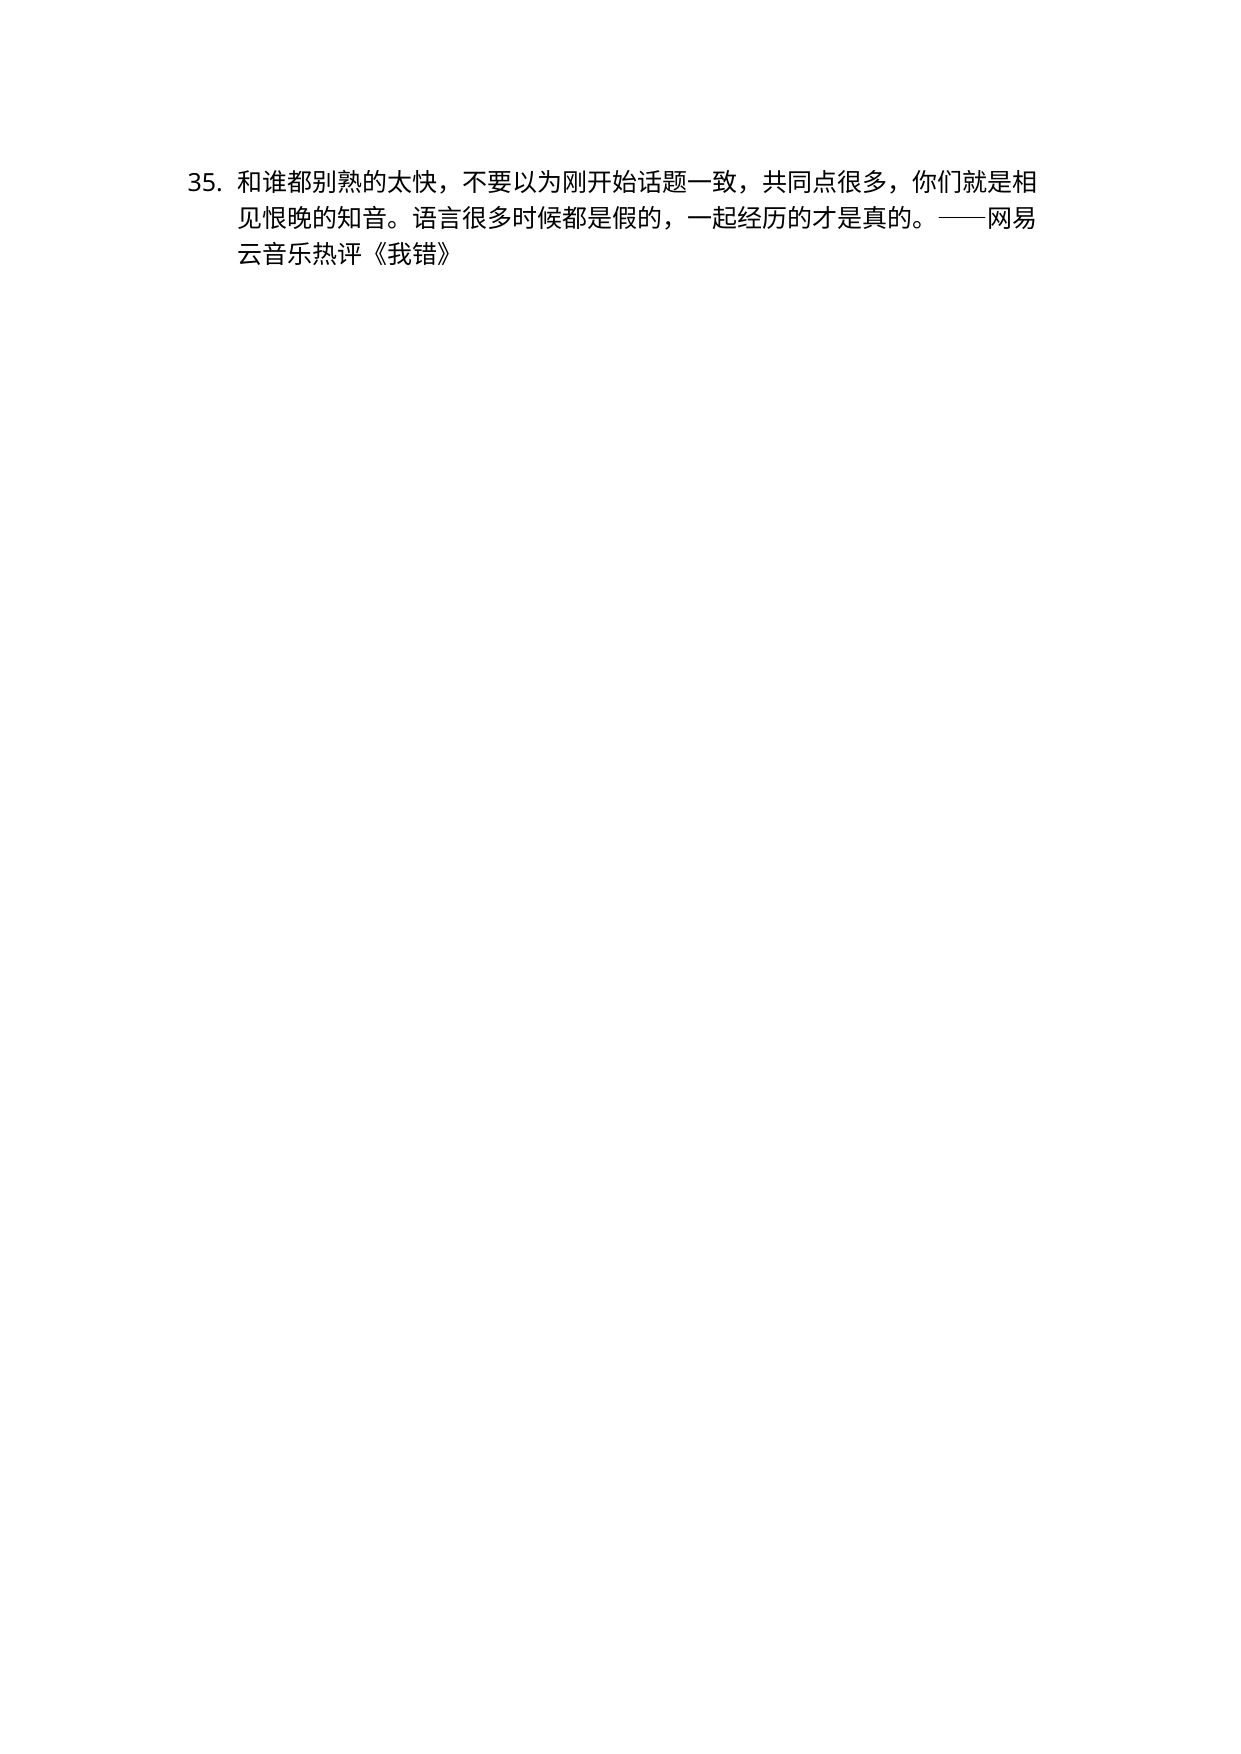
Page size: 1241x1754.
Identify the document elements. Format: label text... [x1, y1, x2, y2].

list 和谁都别熟的太快，不要以为刚开始话题一致，共同点很多，你们就是相见恨晚的知音。语言很多时候都是假的，一起经历的才是真的。——网易云音乐热评《我错》 [187, 162, 1053, 271]
